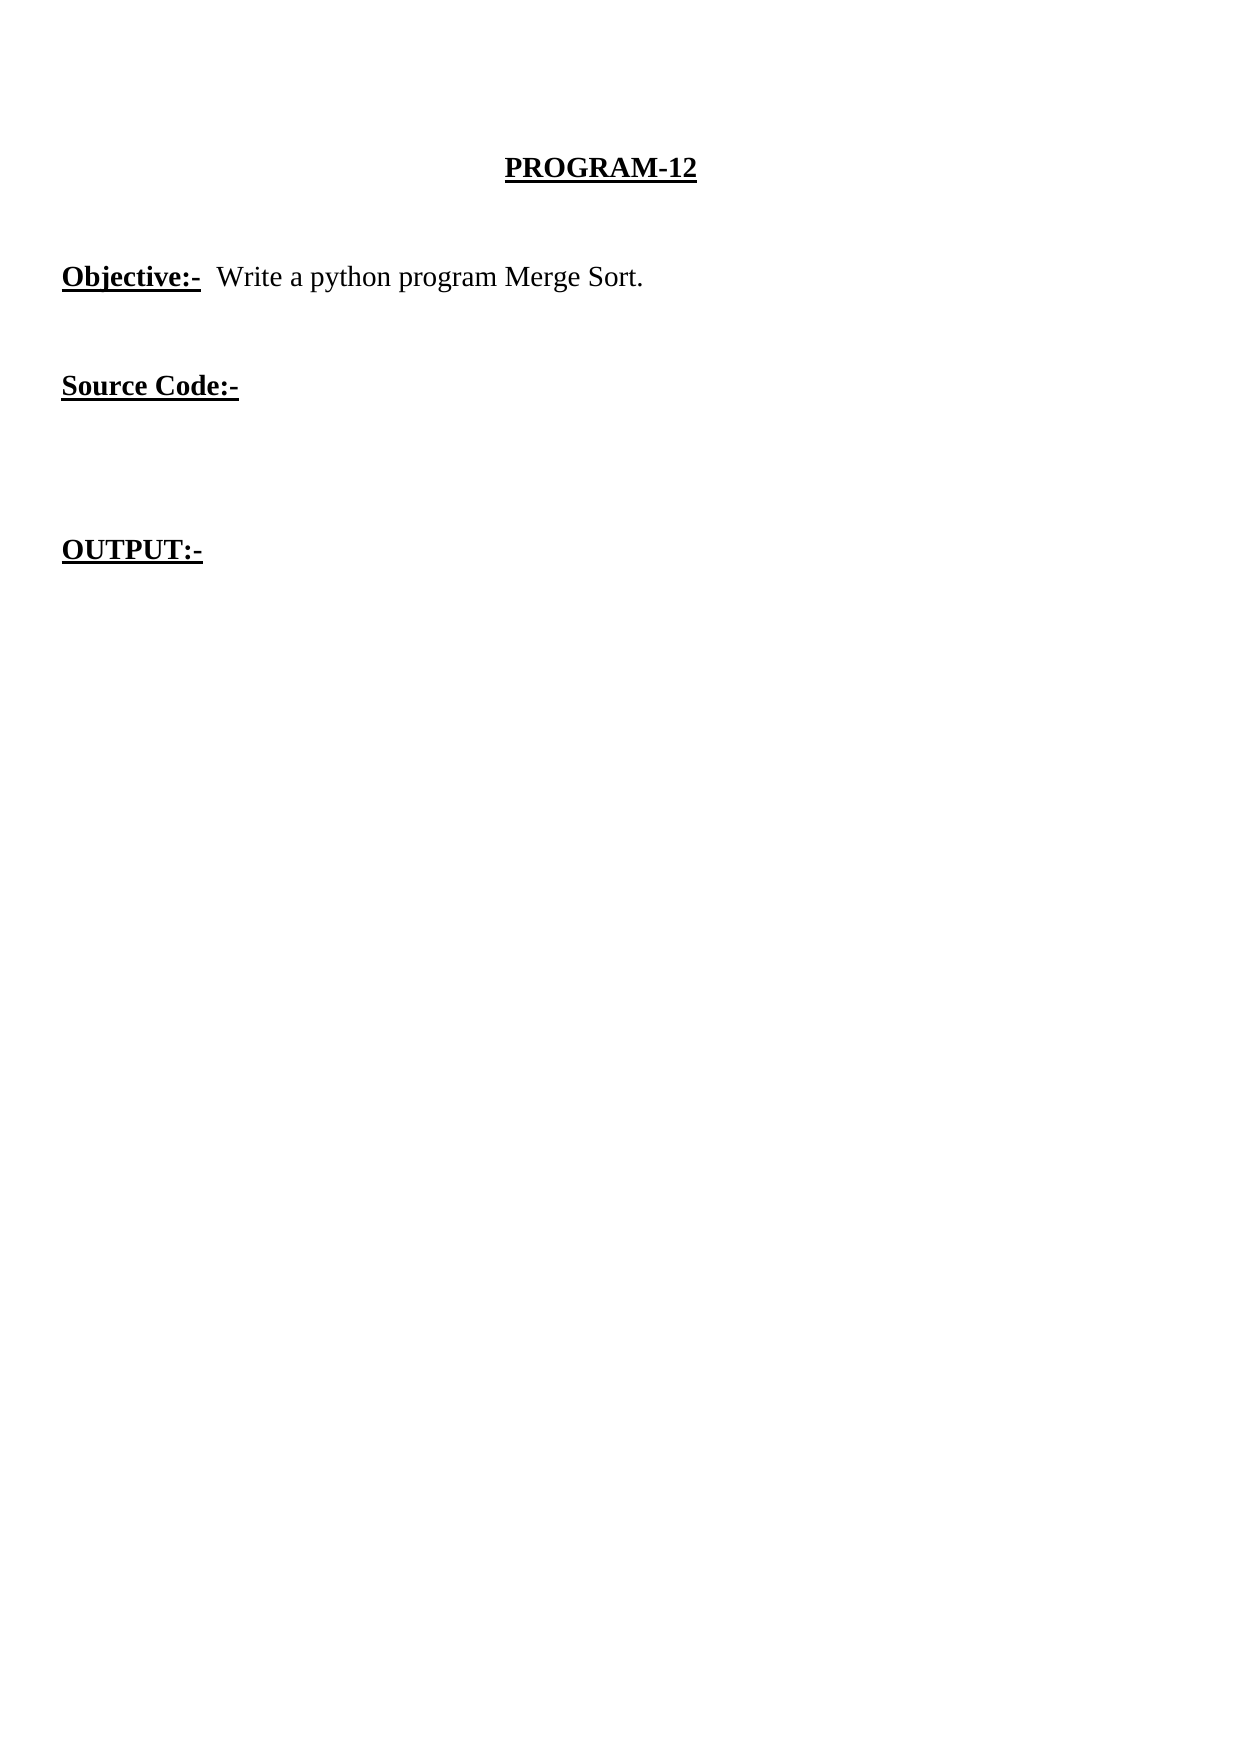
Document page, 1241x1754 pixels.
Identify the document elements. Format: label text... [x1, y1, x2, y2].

text OUTPUT:- [61, 532, 1136, 566]
text Objective:- Write a python program Merge Sort. [61, 259, 1136, 293]
subtitle PROGRAM-12 [66, 150, 1136, 184]
subtitle Source Code:- [61, 368, 1136, 402]
